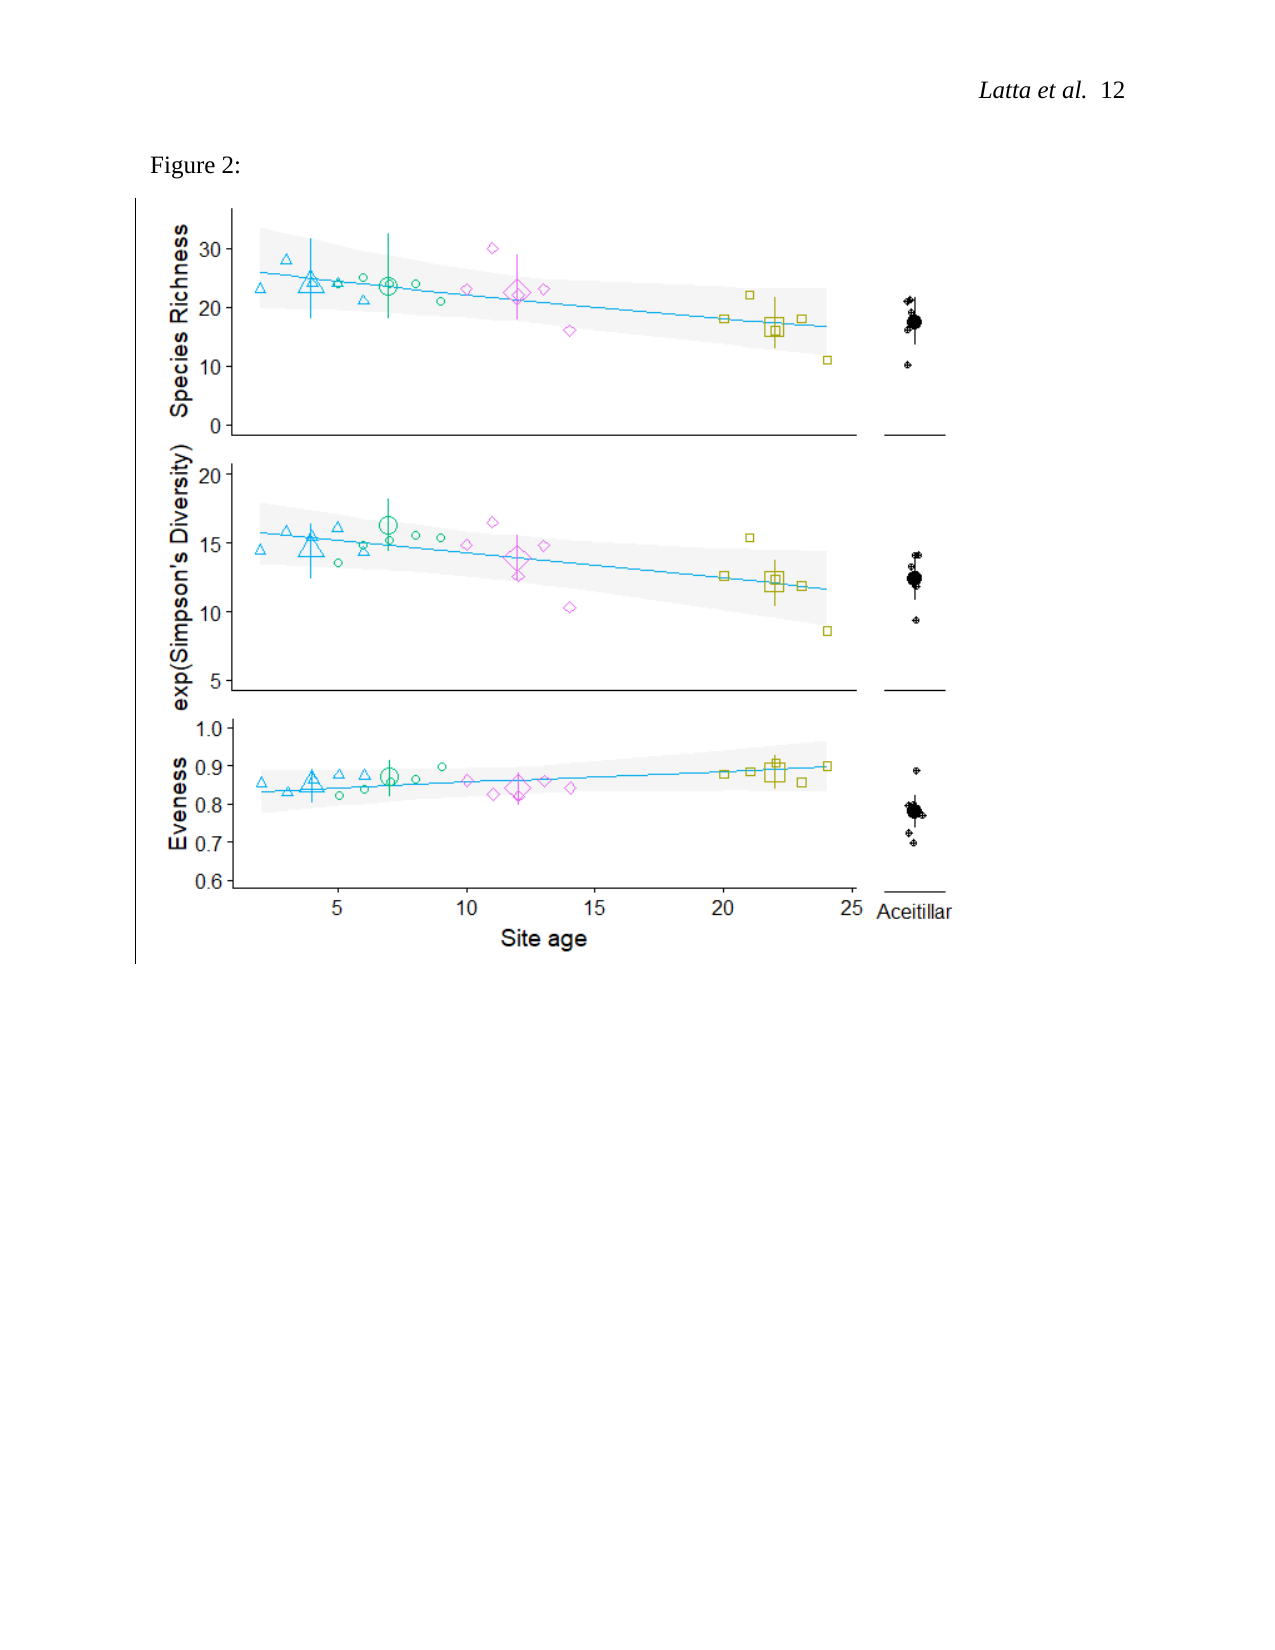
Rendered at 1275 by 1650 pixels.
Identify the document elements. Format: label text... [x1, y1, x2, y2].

picture [150, 197, 957, 964]
text Figure 2: [150, 150, 1125, 179]
